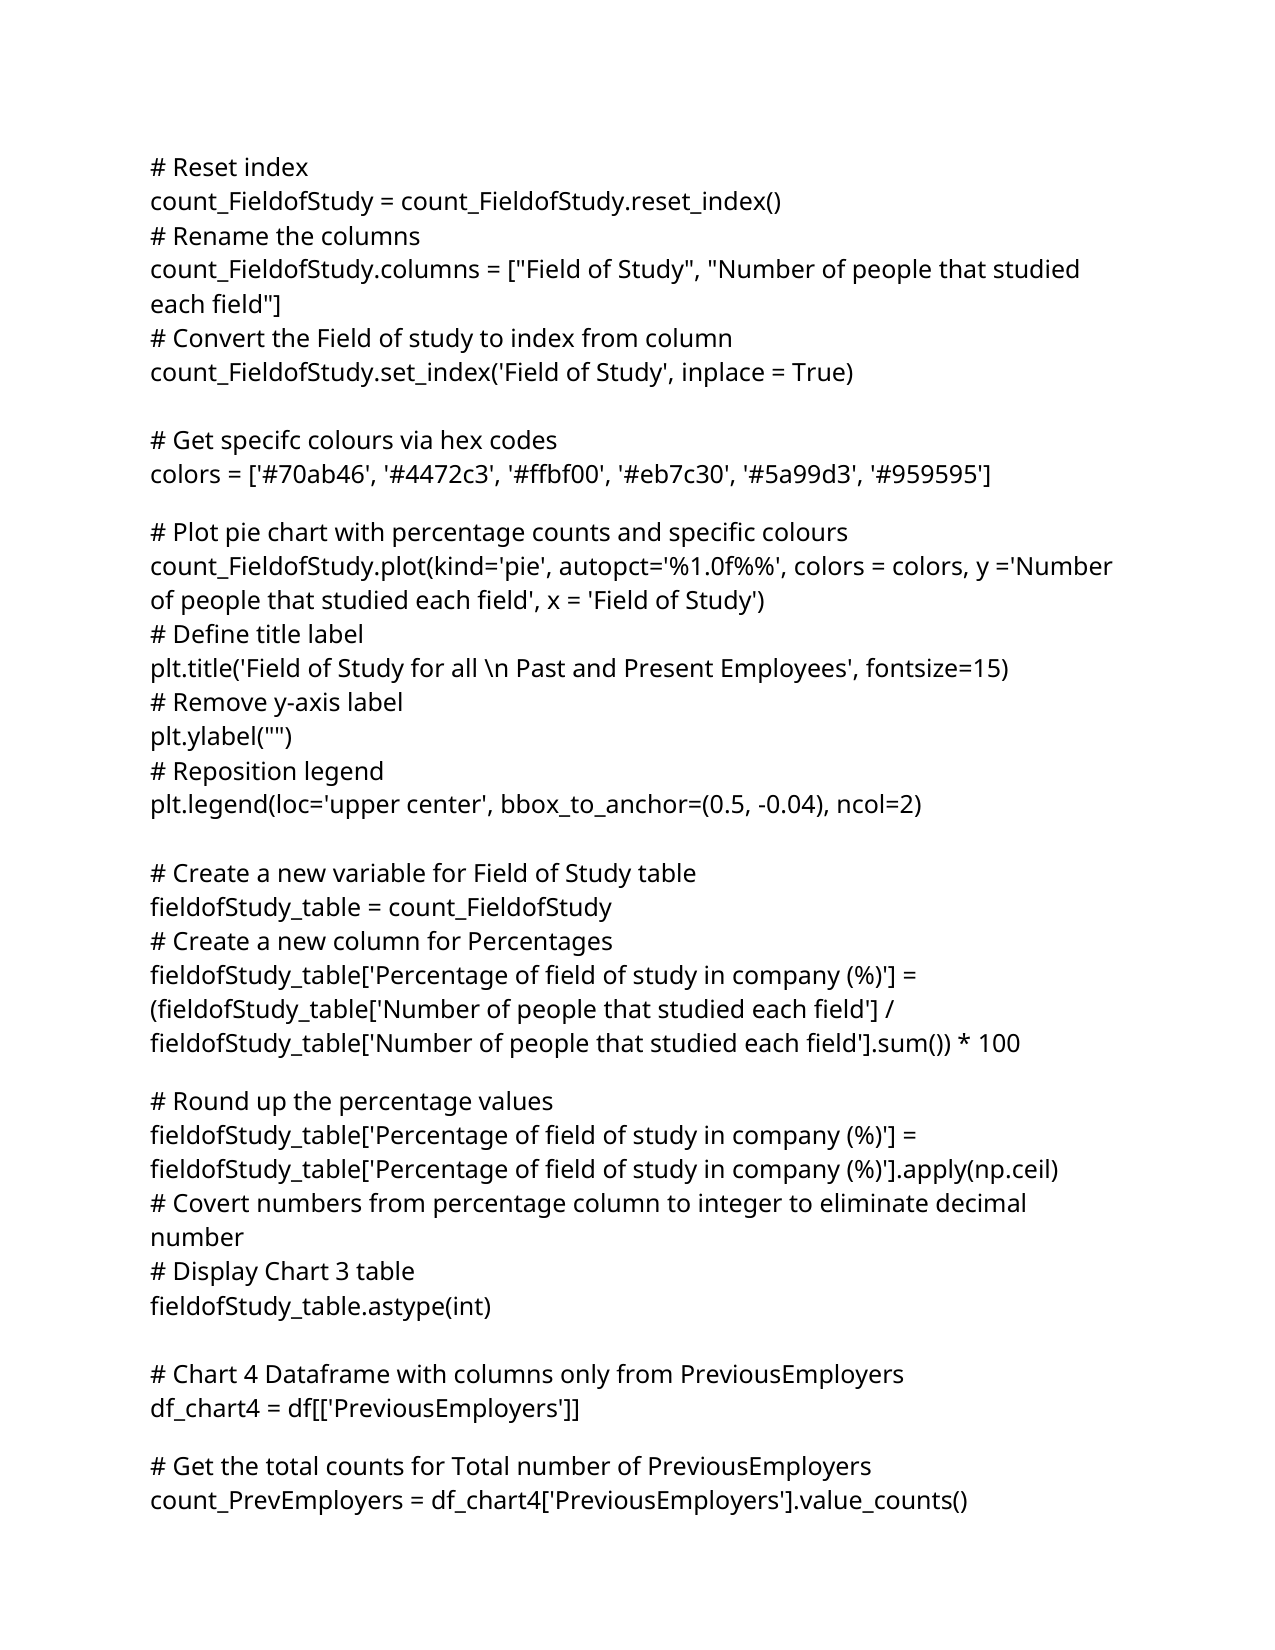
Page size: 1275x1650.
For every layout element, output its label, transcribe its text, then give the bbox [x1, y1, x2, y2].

text count_PrevEmployers = df_chart4['PreviousEmployers'].value_counts() [150, 1482, 1125, 1517]
text fieldofStudy_table['Percentage of field of study in company (%)'] = (fieldofStudy_table['Number of people that studied each field'] / [150, 957, 1125, 1026]
text fieldofStudy_table['Number of people that studied each field'].sum()) * 100 [150, 1026, 1125, 1060]
text plt.legend(loc='upper center', bbox_to_anchor=(0.5, -0.04), ncol=2) [150, 787, 1125, 821]
text count_FieldofStudy.set_index('Field of Study', inplace = True) [150, 354, 1125, 388]
text # Get the total counts for Total number of PreviousEmployers [150, 1448, 1125, 1482]
text df_chart4 = df[['PreviousEmployers']] [150, 1390, 1125, 1424]
text # Plot pie chart with percentage counts and specific colours [150, 515, 1125, 549]
text plt.ylabel("") [150, 719, 1125, 753]
text # Reset index [150, 150, 1125, 184]
text # Covert numbers from percentage column to integer to eliminate decimal number [150, 1186, 1125, 1254]
text fieldofStudy_table['Percentage of field of study in company (%)'] = fieldofStudy_table['Percentage of field of study in company (%)'].apply(np.ceil) [150, 1118, 1125, 1186]
text # Convert the Field of study to index from column [150, 320, 1125, 354]
text # Define title label [150, 617, 1125, 651]
text # Remove y-axis label [150, 685, 1125, 719]
text # Get specifc colours via hex codes [150, 422, 1125, 457]
text # Chart 4 Dataframe with columns only from PreviousEmployers [150, 1356, 1125, 1390]
text # Rename the columns [150, 218, 1125, 252]
text # Create a new variable for Field of Study table [150, 855, 1125, 889]
text fieldofStudy_table = count_FieldofStudy [150, 889, 1125, 923]
text count_FieldofStudy = count_FieldofStudy.reset_index() [150, 184, 1125, 218]
text # Reposition legend [150, 753, 1125, 787]
text # Create a new column for Percentages [150, 923, 1125, 957]
text count_FieldofStudy.columns = ["Field of Study", "Number of people that studied each field"] [150, 252, 1125, 320]
text count_FieldofStudy.plot(kind='pie', autopct='%1.0f%%', colors = colors, y ='Number of people that studied each field', x = 'Field of Study') [150, 549, 1125, 617]
text fieldofStudy_table.astype(int) [150, 1288, 1125, 1322]
text # Round up the percentage values [150, 1084, 1125, 1118]
text plt.title('Field of Study for all \n Past and Present Employees', fontsize=15) [150, 651, 1125, 685]
text # Display Chart 3 table [150, 1254, 1125, 1288]
text colors = ['#70ab46', '#4472c3', '#ffbf00', '#eb7c30', '#5a99d3', '#959595'] [150, 457, 1125, 491]
